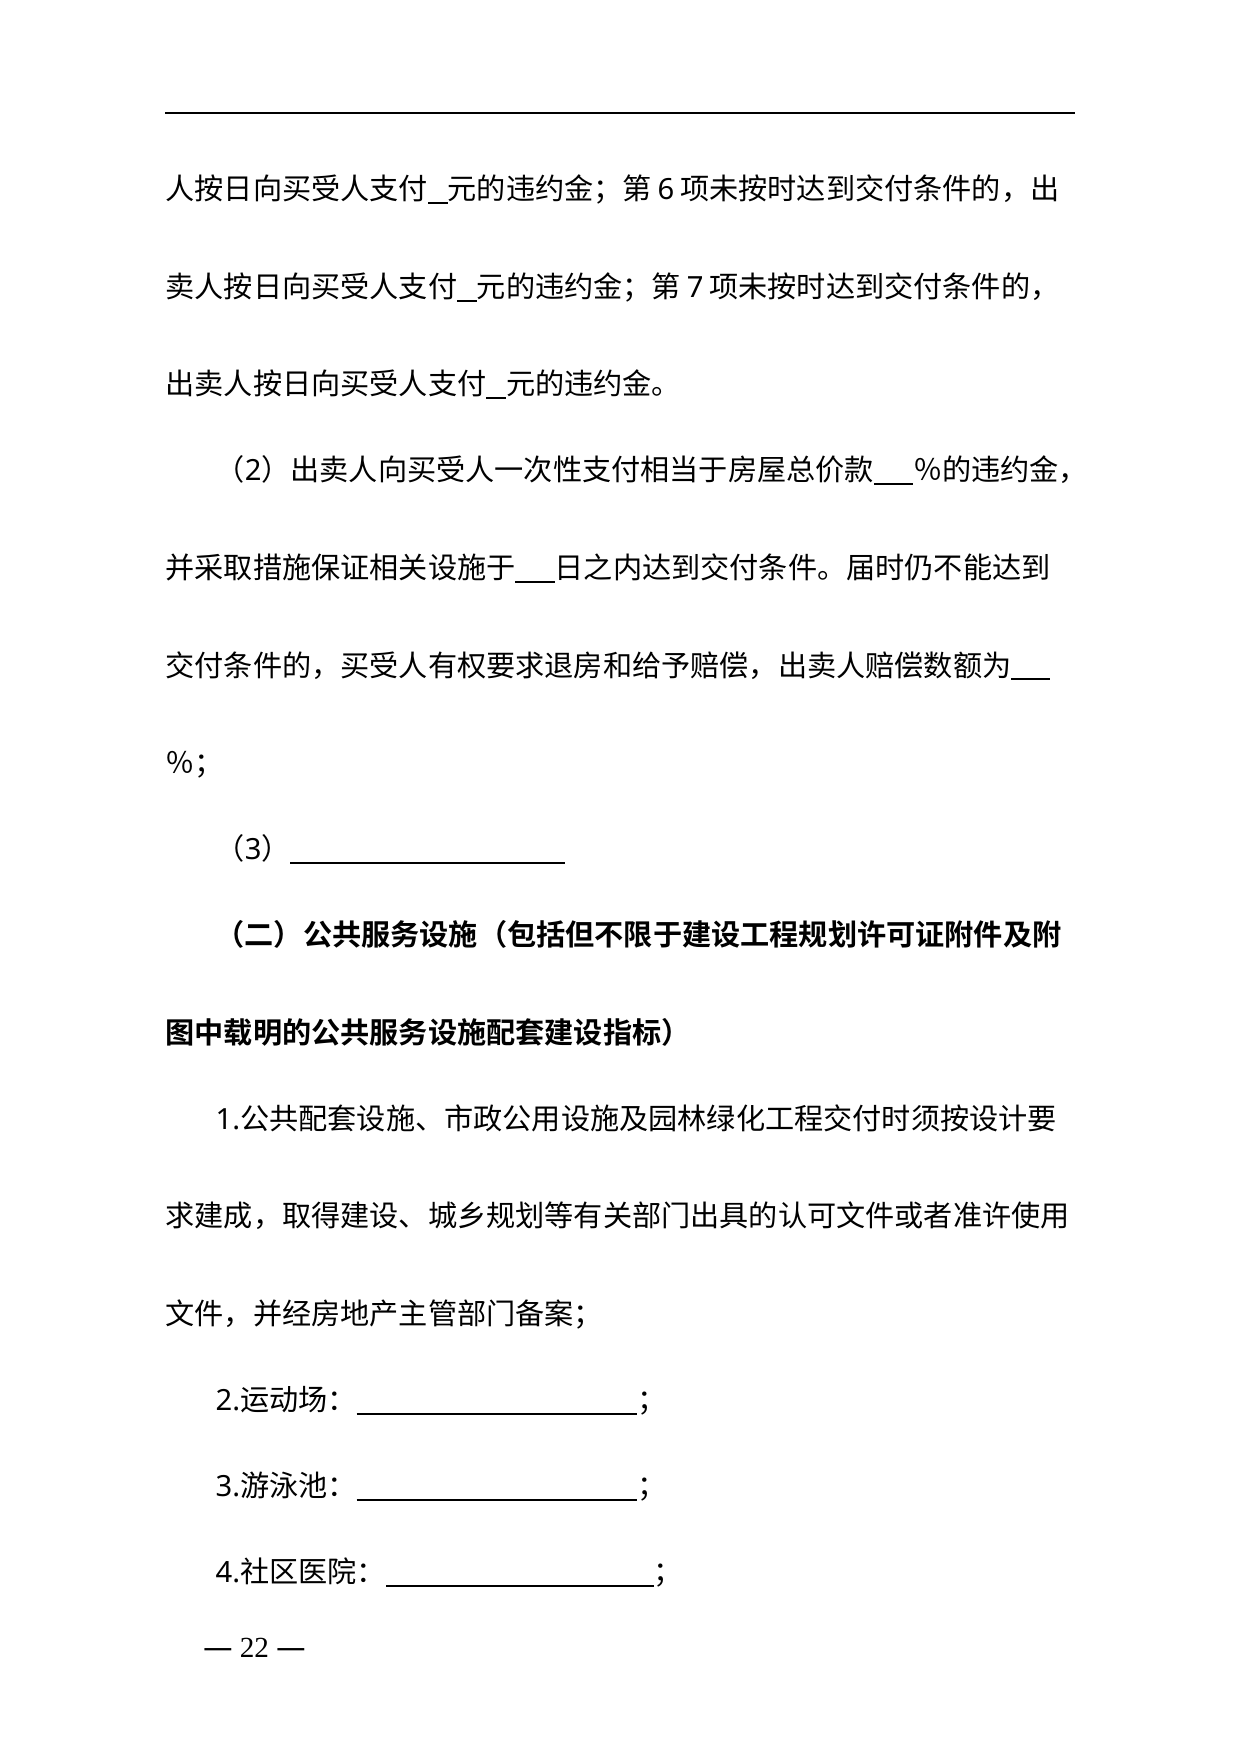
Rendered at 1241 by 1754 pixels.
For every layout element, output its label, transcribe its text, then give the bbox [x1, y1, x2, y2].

text （3） [165, 814, 1075, 879]
text 3.游泳池： ； [165, 1451, 1075, 1516]
text 4.社区医院： ； [165, 1538, 1075, 1603]
text （二）公共服务设施（包括但不限于建设工程规划许可证附件及附图中载明的公共服务设施配套建设指标） [165, 901, 1075, 1063]
text 2.运动场： ； [165, 1365, 1075, 1430]
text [165, 154, 1075, 414]
text （2）出卖人向买受人一次性支付相当于房屋总价款 ％的违约金，并采取措施保证相关设施于 日之内达到交付条件。届时仍不能达到交付条件的，买受人有权要求退房和给予赔偿，出卖人赔偿数额为 ％； [165, 436, 1075, 793]
text 1.公共配套设施、市政公用设施及园林绿化工程交付时须按设计要求建成，取得建设、城乡规划等有关部门出具的认可文件或者准许使用文件，并经房地产主管部门备案； [165, 1084, 1075, 1344]
